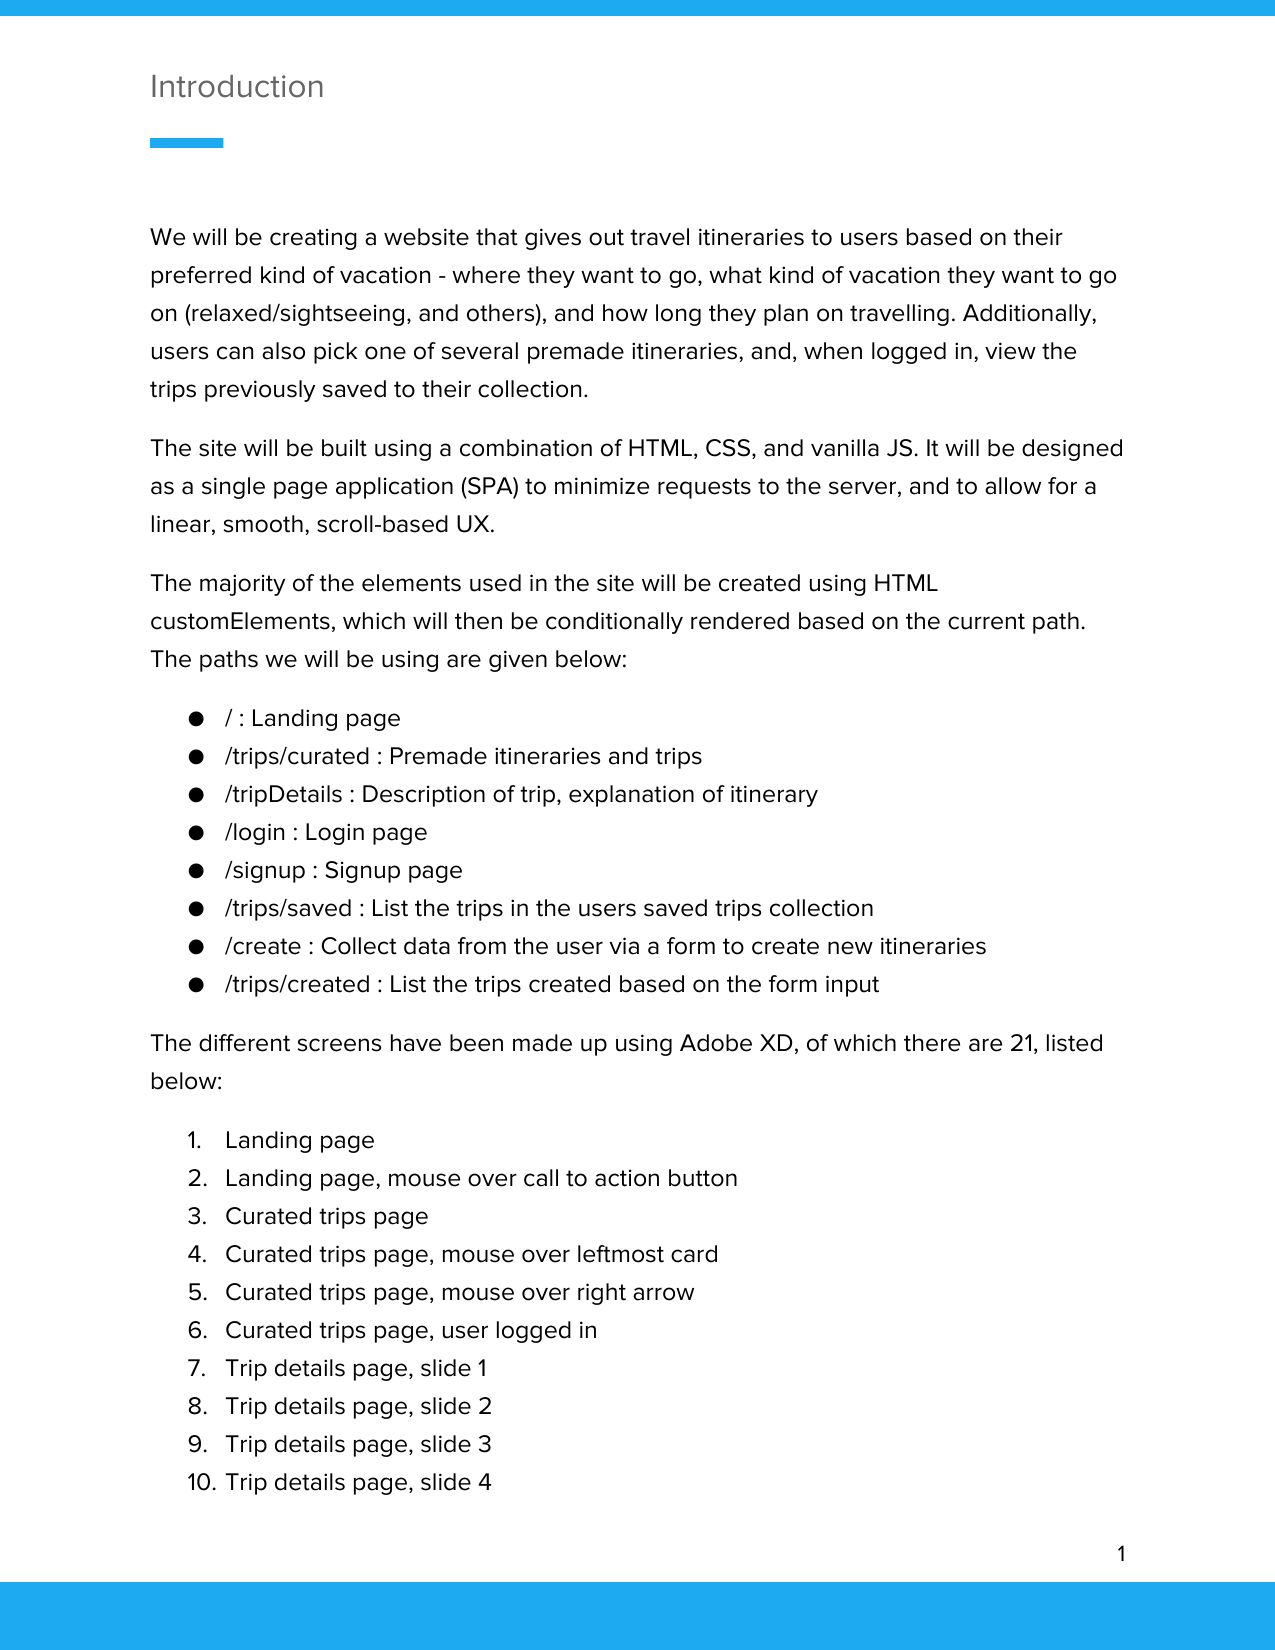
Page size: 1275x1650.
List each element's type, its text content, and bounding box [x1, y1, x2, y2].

list Curated trips page [187, 1201, 1125, 1232]
list /tripDetails : Description of trip, explanation of itinerary [187, 779, 1125, 810]
list /trips/curated : Premade itineraries and trips [187, 741, 1125, 772]
list /trips/saved : List the trips in the users saved trips collection [187, 893, 1125, 924]
list Curated trips page, user logged in [187, 1315, 1125, 1346]
list / : Landing page [187, 703, 1125, 734]
picture [150, 138, 224, 148]
list /login : Login page [187, 817, 1125, 848]
list /create : Collect data from the user via a form to create new itineraries [187, 932, 1125, 962]
list Trip details page, slide 2 [187, 1391, 1125, 1422]
list Trip details page, slide 1 [187, 1353, 1125, 1384]
subtitle We will be creating a website that gives out travel itineraries to users based on their preferred kind of vacation - where they want to go, what kind of vacation they want to go on (relaxed/sightseeing, and others), and how long they plan on travelling. Additionally, users can also pick one of several premade itineraries, and, when logged in, view the trips previously saved to their collection. [150, 223, 1125, 405]
picture [0, 1582, 1275, 1650]
picture [0, 0, 1275, 16]
list Curated trips page, mouse over leftmost card [187, 1239, 1125, 1270]
list Trip details page, slide 4 [187, 1467, 1125, 1498]
list Trip details page, slide 3 [187, 1429, 1125, 1460]
text The majority of the elements used in the site will be created using HTML customElements, which will then be conditionally rendered based on the current path. The paths we will be using are given below: [150, 568, 1125, 675]
text The different screens have been made up using Adobe XD, of which there are 21, listed below: [150, 1028, 1125, 1097]
list Landing page, mouse over call to action button [187, 1163, 1125, 1194]
list /signup : Signup page [187, 856, 1125, 886]
list /trips/created : List the trips created based on the form input [187, 969, 1125, 1000]
text The site will be built using a combination of HTML, CSS, and vanilla JS. It will be designed as a single page application (SPA) to minimize requests to the server, and to allow for a linear, smooth, scroll-based UX. [150, 434, 1125, 540]
list Landing page [187, 1125, 1125, 1156]
list Curated trips page, mouse over right arrow [187, 1277, 1125, 1308]
